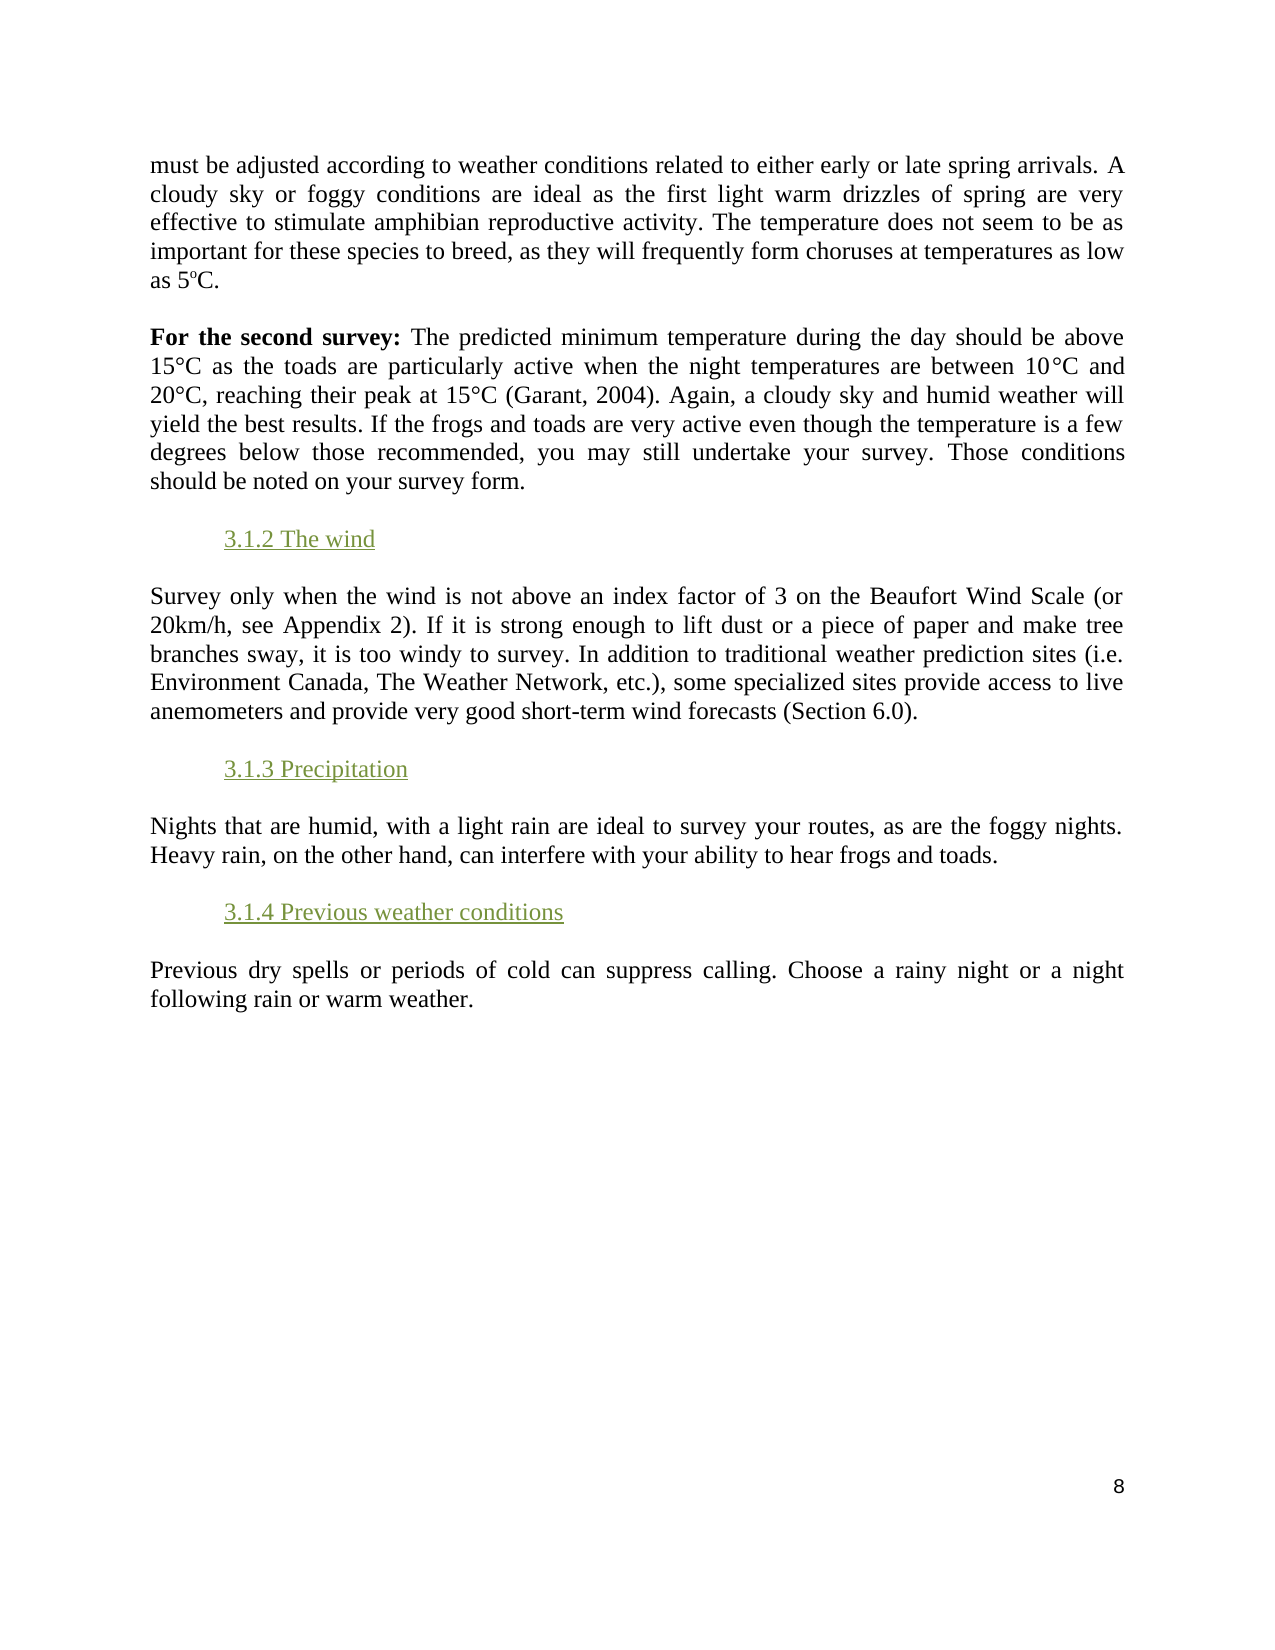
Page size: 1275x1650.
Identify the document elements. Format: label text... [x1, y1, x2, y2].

text Previous dry spells or periods of cold can suppress calling. Choose a rainy night or a night following rain or warm weather. [150, 955, 1125, 1012]
text For the second survey: The predicted minimum temperature during the day should be above 15°C as the toads are particularly active when the night temperatures are between 10°C and 20°C, reaching their peak at 15°C (Garant, 2004). Again, a cloudy sky and humid weather will yield the best results. If the frogs and toads are very active even though the temperature is a few degrees below those recommended, you may still undertake your survey. Those conditions should be noted on your survey form. [150, 322, 1125, 495]
text Nights that are humid, with a light rain are ideal to survey your routes, as are the foggy nights. Heavy rain, on the other hand, can interfere with your ability to hear frogs and toads. [150, 811, 1125, 869]
text Survey only when the wind is not above an index factor of 3 on the Beaufort Wind Scale (or 20km/h, see Appendix 2). If it is strong enough to lift dust or a piece of paper and make tree branches sway, it is too windy to survey. In addition to traditional weather prediction sites (i.e. Environment Canada, The Weather Network, etc.), some specialized sites provide access to live anemometers and provide very good short-term wind forecasts (Section 6.0). [150, 581, 1125, 725]
subtitle 3.1.3 Precipitation [224, 754, 1125, 782]
subtitle 3.1.4 Previous weather conditions [224, 897, 1125, 926]
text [150, 150, 1125, 294]
subtitle 3.1.2 The wind [224, 524, 1125, 552]
